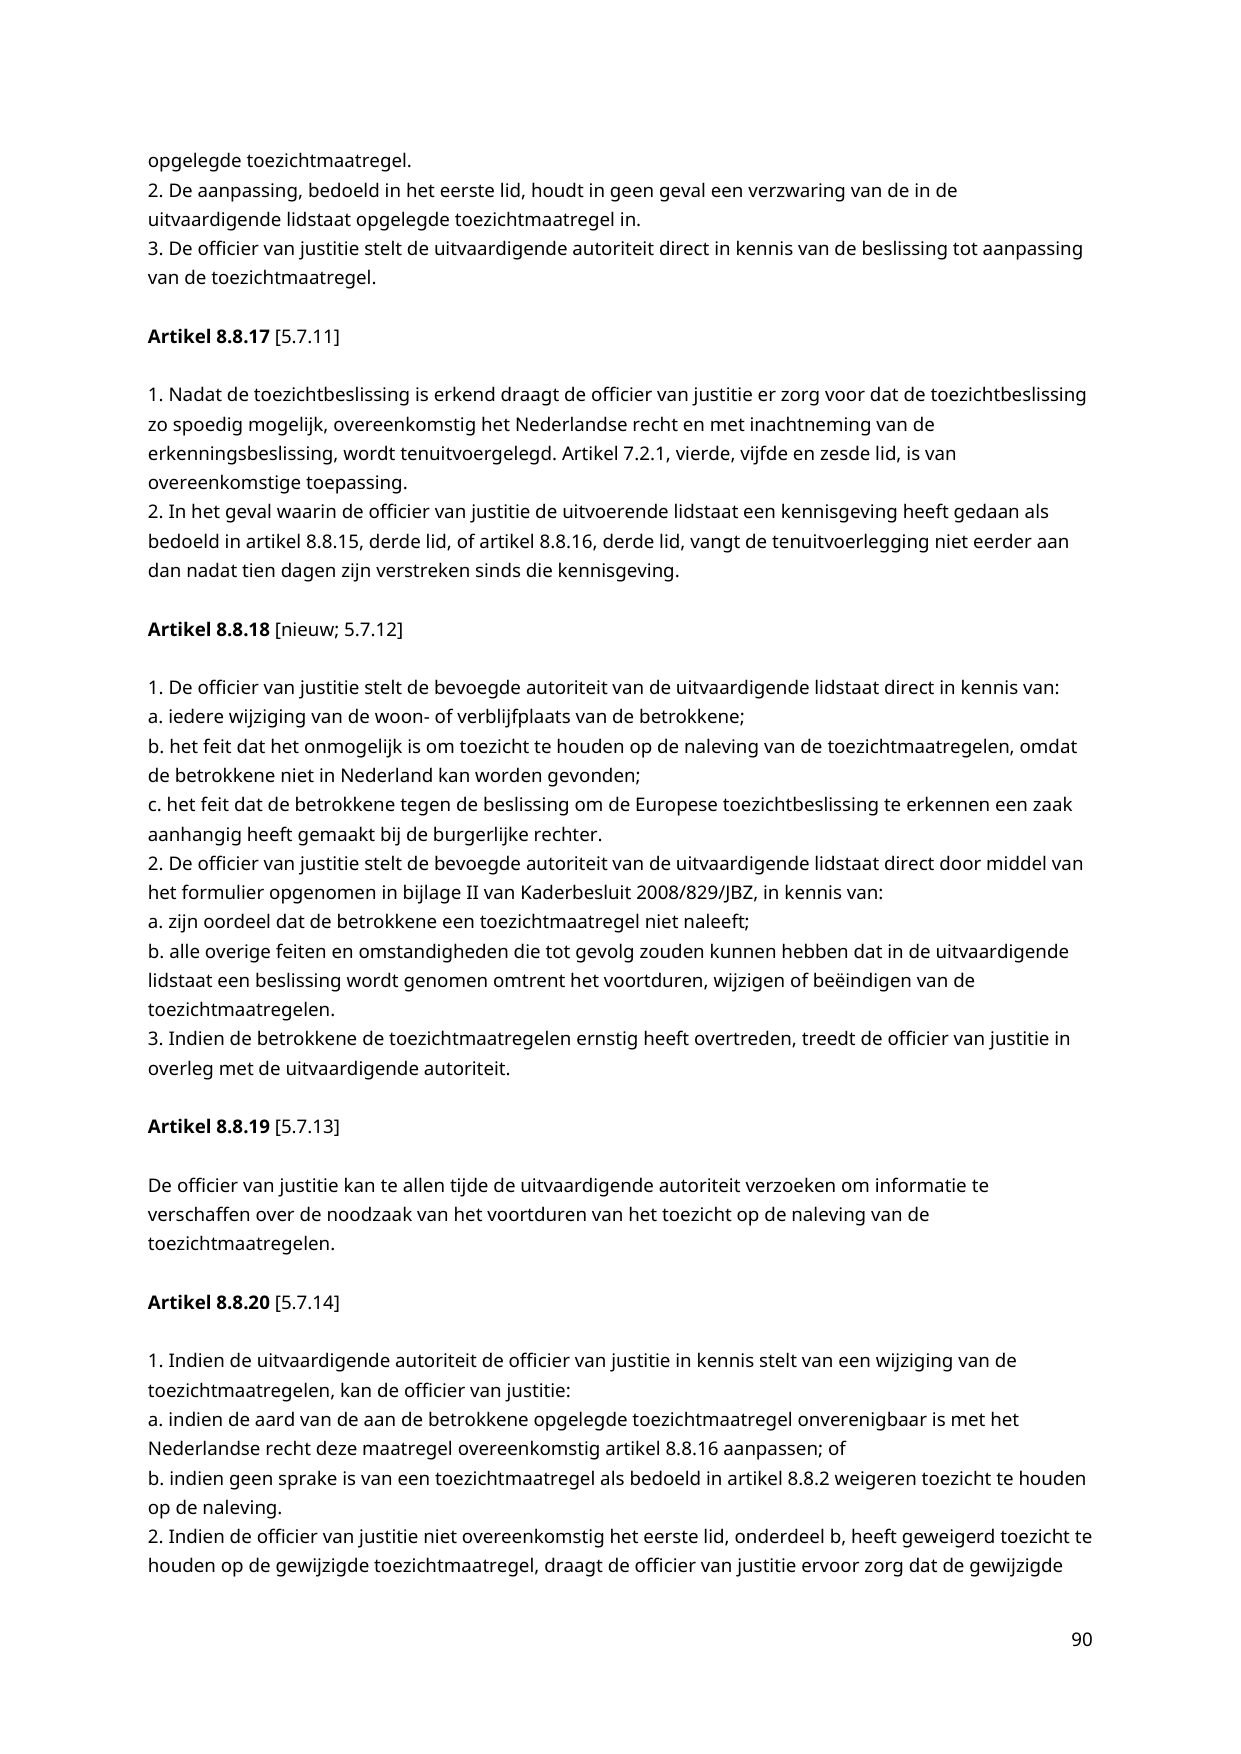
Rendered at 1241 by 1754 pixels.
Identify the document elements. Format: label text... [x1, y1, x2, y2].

text a. iedere wijziging van de woon- of verblijfplaats van de betrokkene; [148, 704, 1093, 729]
text 1. De officier van justitie stelt de bevoegde autoriteit van de uitvaardigende lidstaat direct in kennis van: [148, 674, 1093, 700]
text 2. De officier van justitie stelt de bevoegde autoriteit van de uitvaardigende lidstaat direct door middel van het formulier opgenomen in bijlage II van Kaderbesluit 2008/829/JBZ, in kennis van: [148, 850, 1093, 905]
text 3. De officier van justitie stelt de uitvaardigende autoriteit direct in kennis van de beslissing tot aanpassing van de toezichtmaatregel. [148, 235, 1093, 290]
text 1. Nadat de toezichtbeslissing is erkend draagt de officier van justitie er zorg voor dat de toezichtbeslissing zo spoedig mogelijk, overeenkomstig het Nederlandse recht en met inachtneming van de erkenningsbeslissing, wordt tenuitvoergelegd. Artikel 7.2.1, vierde, vijfde en zesde lid, is van overeenkomstige toepassing. [148, 382, 1093, 495]
text 2. In het geval waarin de officier van justitie de uitvoerende lidstaat een kennisgeving heeft gedaan als bedoeld in artikel 8.8.15, derde lid, of artikel 8.8.16, derde lid, vangt de tenuitvoerlegging niet eerder aan dan nadat tien dagen zijn verstreken sinds die kennisgeving. [148, 499, 1093, 583]
text b. alle overige feiten en omstandigheden die tot gevolg zouden kunnen hebben dat in de uitvaardigende lidstaat een beslissing wordt genomen omtrent het voortduren, wijzigen of beëindigen van de toezichtmaatregelen. [148, 938, 1093, 1022]
text a. indien de aard van de aan de betrokkene opgelegde toezichtmaatregel onverenigbaar is met het Nederlandse recht deze maatregel overeenkomstig artikel 8.8.16 aanpassen; of [148, 1406, 1093, 1461]
subtitle Artikel 8.8.17 [5.7.11] [148, 323, 1093, 349]
text 3. Indien de betrokkene de toezichtmaatregelen ernstig heeft overtreden, treedt de officier van justitie in overleg met de uitvaardigende autoriteit. [148, 1026, 1093, 1081]
text c. het feit dat de betrokkene tegen de beslissing om de Europese toezichtbeslissing te erkennen een zaak aanhangig heeft gemaakt bij de burgerlijke rechter. [148, 792, 1093, 846]
subtitle Artikel 8.8.20 [5.7.14] [148, 1289, 1093, 1315]
text De officier van justitie kan te allen tijde de uitvaardigende autoriteit verzoeken om informatie te verschaffen over de noodzaak van het voortduren van het toezicht op de naleving van de toezichtmaatregelen. [148, 1172, 1093, 1256]
text 1. Indien de uitvaardigende autoriteit de officier van justitie in kennis stelt van een wijziging van de toezichtmaatregelen, kan de officier van justitie: [148, 1348, 1093, 1402]
subtitle Artikel 8.8.18 [nieuw; 5.7.12] [148, 616, 1093, 641]
text b. het feit dat het onmogelijk is om toezicht te houden op de naleving van de toezichtmaatregelen, omdat de betrokkene niet in Nederland kan worden gevonden; [148, 733, 1093, 788]
text a. zijn oordeel dat de betrokkene een toezichtmaatregel niet naleeft; [148, 909, 1093, 934]
subtitle Artikel 8.8.19 [5.7.13] [148, 1113, 1093, 1139]
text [148, 1523, 1093, 1578]
text 2. De aanpassing, bedoeld in het eerste lid, houdt in geen geval een verzwaring van de in de uitvaardigende lidstaat opgelegde toezichtmaatregel in. [148, 177, 1093, 232]
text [148, 148, 1093, 173]
text b. indien geen sprake is van een toezichtmaatregel als bedoeld in artikel 8.8.2 weigeren toezicht te houden op de naleving. [148, 1465, 1093, 1519]
